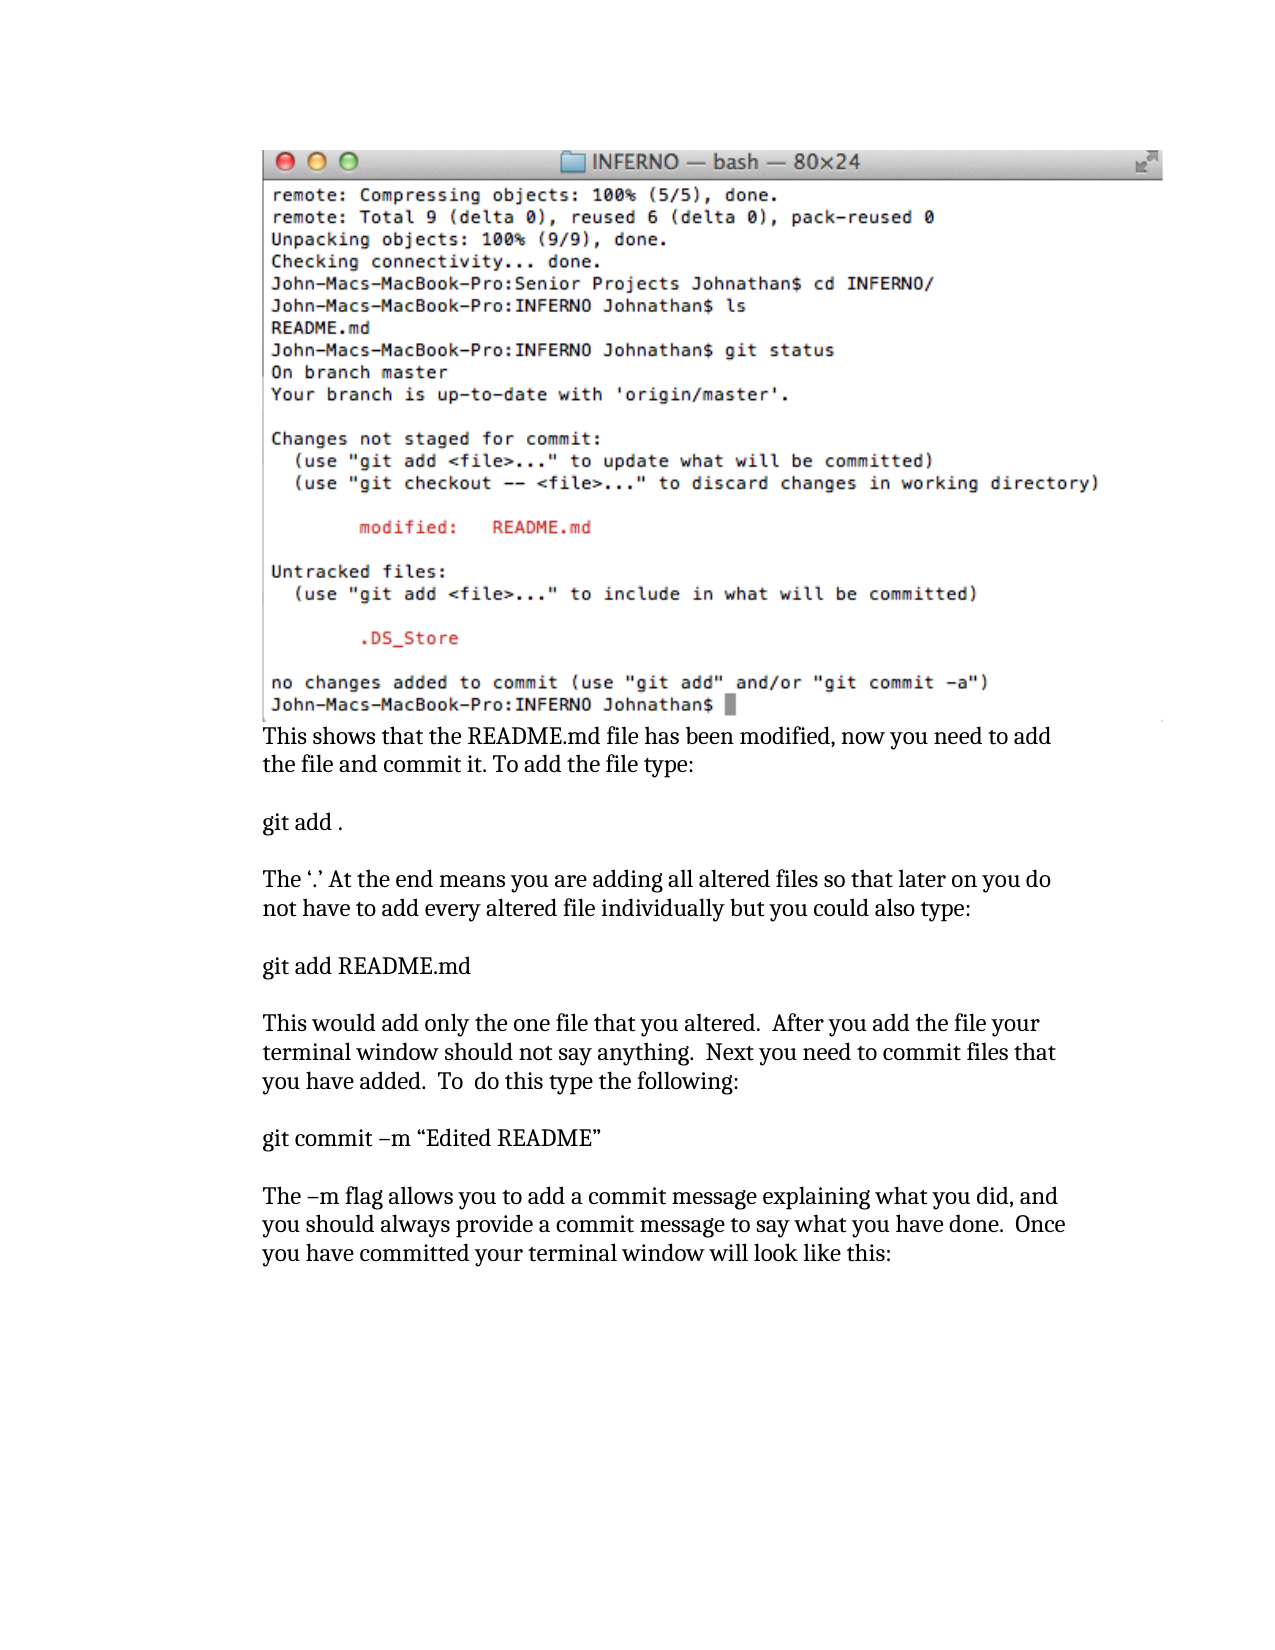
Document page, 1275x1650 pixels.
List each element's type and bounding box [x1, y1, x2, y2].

list [225, 150, 1087, 1297]
picture [262, 150, 1163, 722]
